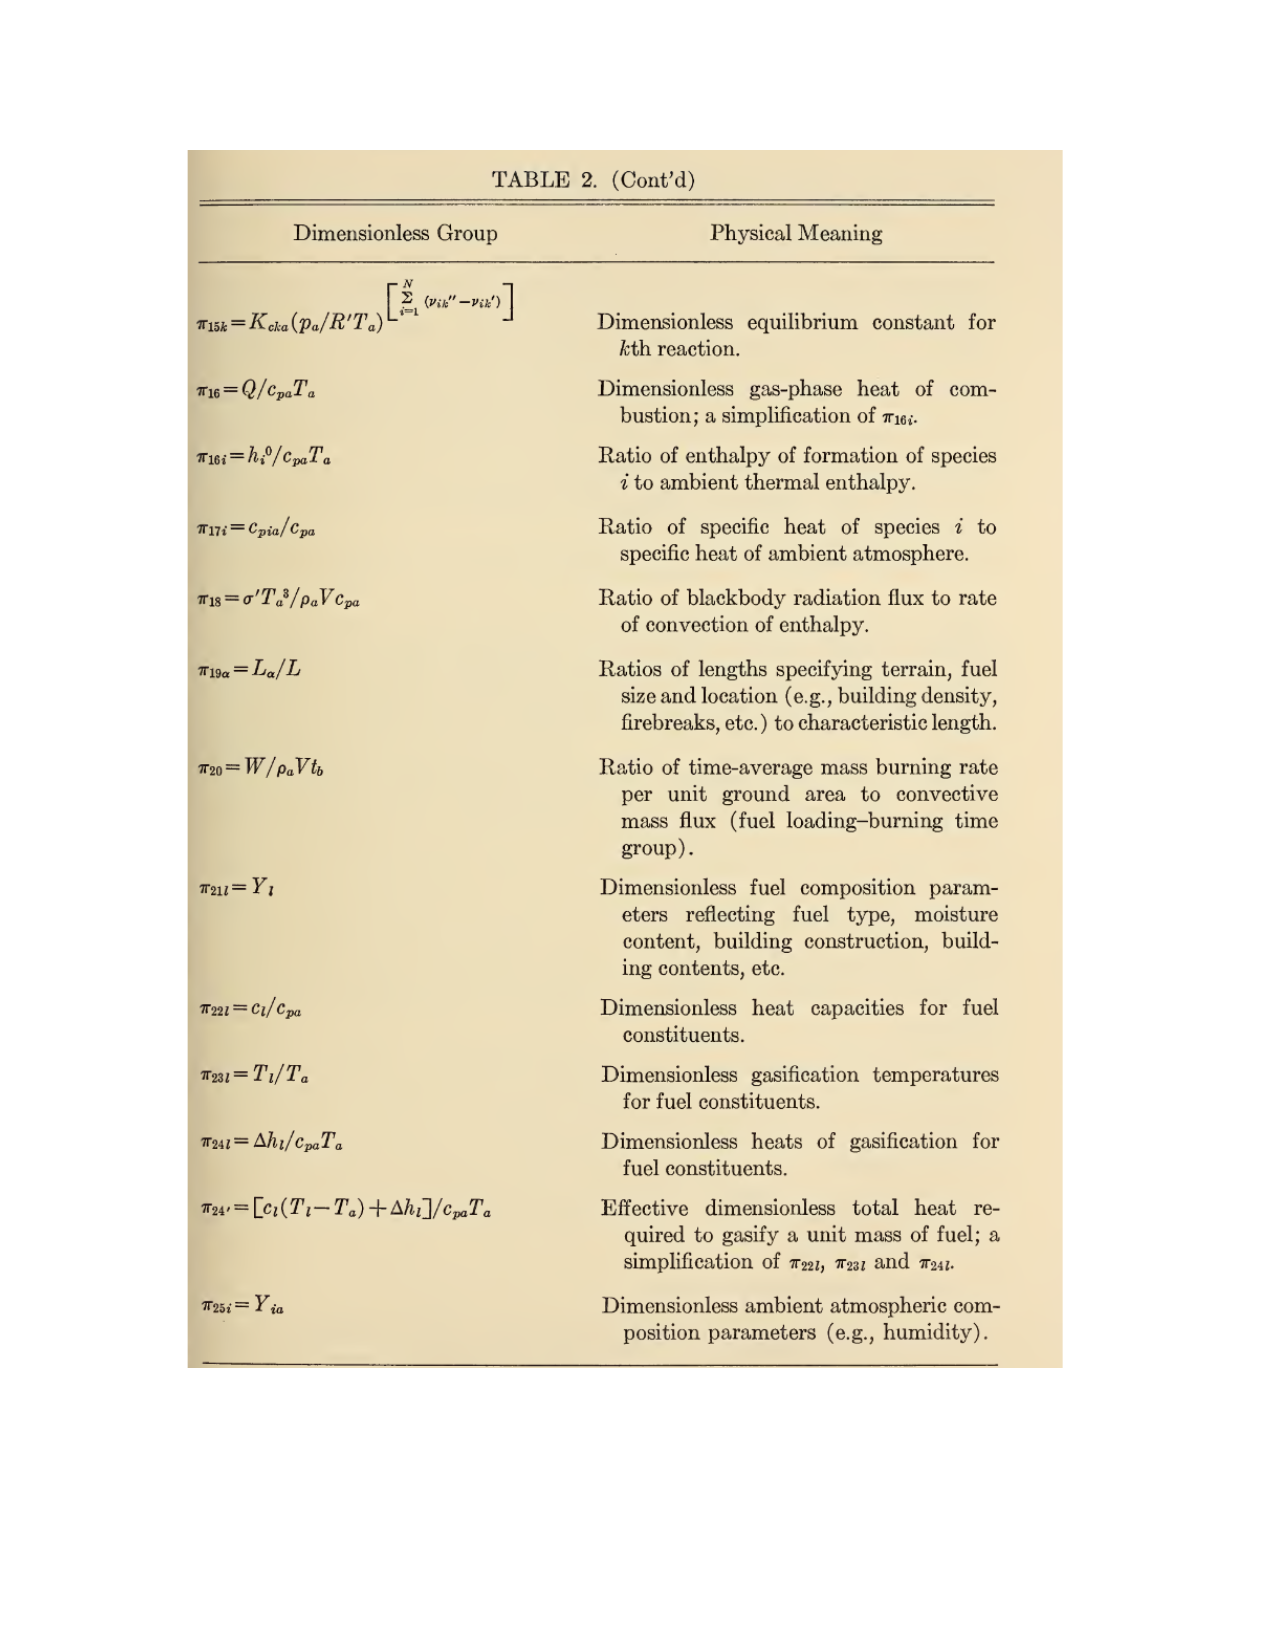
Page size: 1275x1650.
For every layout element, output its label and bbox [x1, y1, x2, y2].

picture [187, 150, 1063, 1368]
